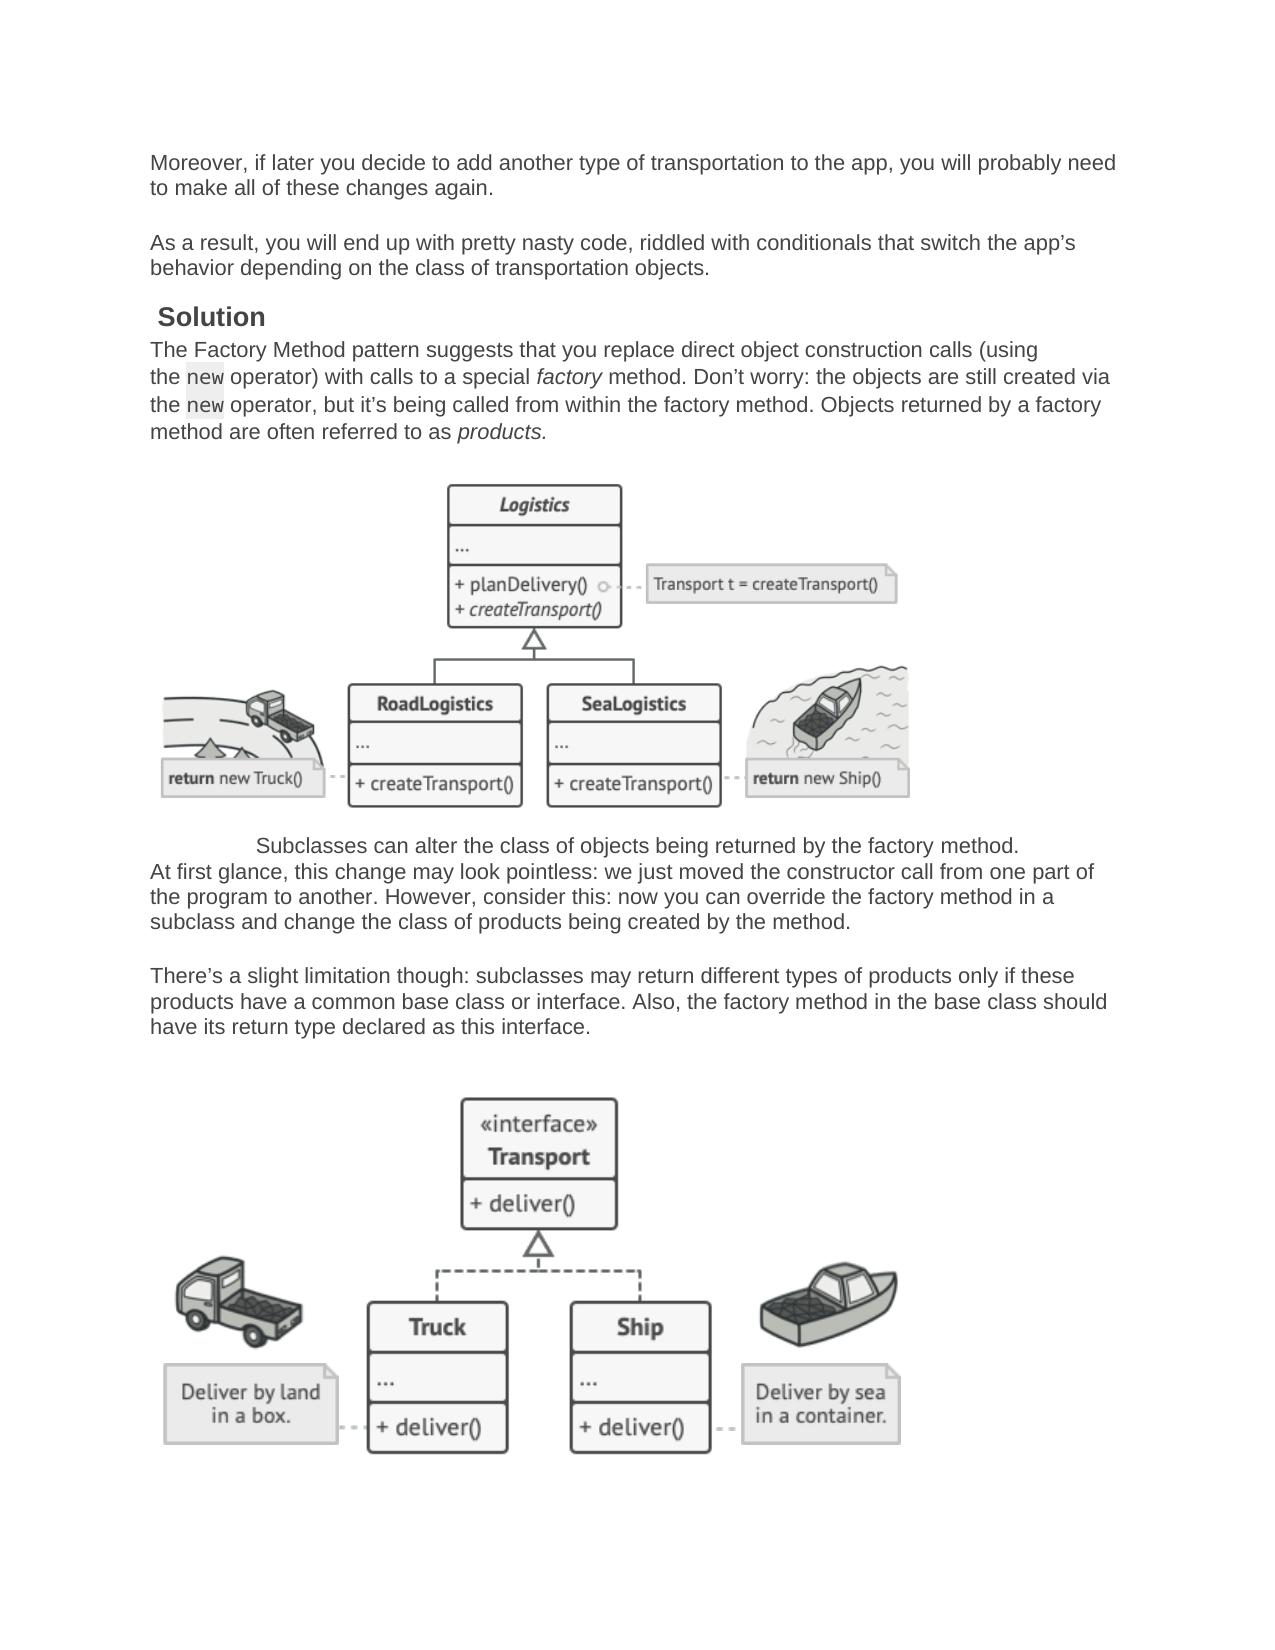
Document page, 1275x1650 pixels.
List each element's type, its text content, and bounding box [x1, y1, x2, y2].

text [150, 150, 1125, 200]
text There’s a slight limitation though: subclasses may return different types of products only if these products have a common base class or interface. Also, the factory method in the base class should have its return type declared as this interface. [150, 963, 1125, 1039]
text As a result, you will end up with pretty nasty code, riddled with conditionals that switch the app’s behavior depending on the class of transportation objects. [150, 229, 1125, 280]
text At first glance, this change may look pointless: we just moved the constructor call from one part of the program to another. However, consider this: now you can override the factory method in a subclass and change the class of products being created by the method. [150, 859, 1125, 934]
text Subclasses can alter the class of objects being returned by the factory method. [150, 833, 1125, 859]
picture [150, 1068, 915, 1459]
subtitle Solution [150, 301, 1125, 332]
picture [150, 473, 921, 809]
text The Factory Method pattern suggests that you replace direct object construction calls (using the new operator) with calls to a special factory method. Don’t worry: the objects are still created via the new operator, but it’s being called from within the factory method. Objects returned by a factory method are often referred to as products. [150, 337, 1125, 444]
